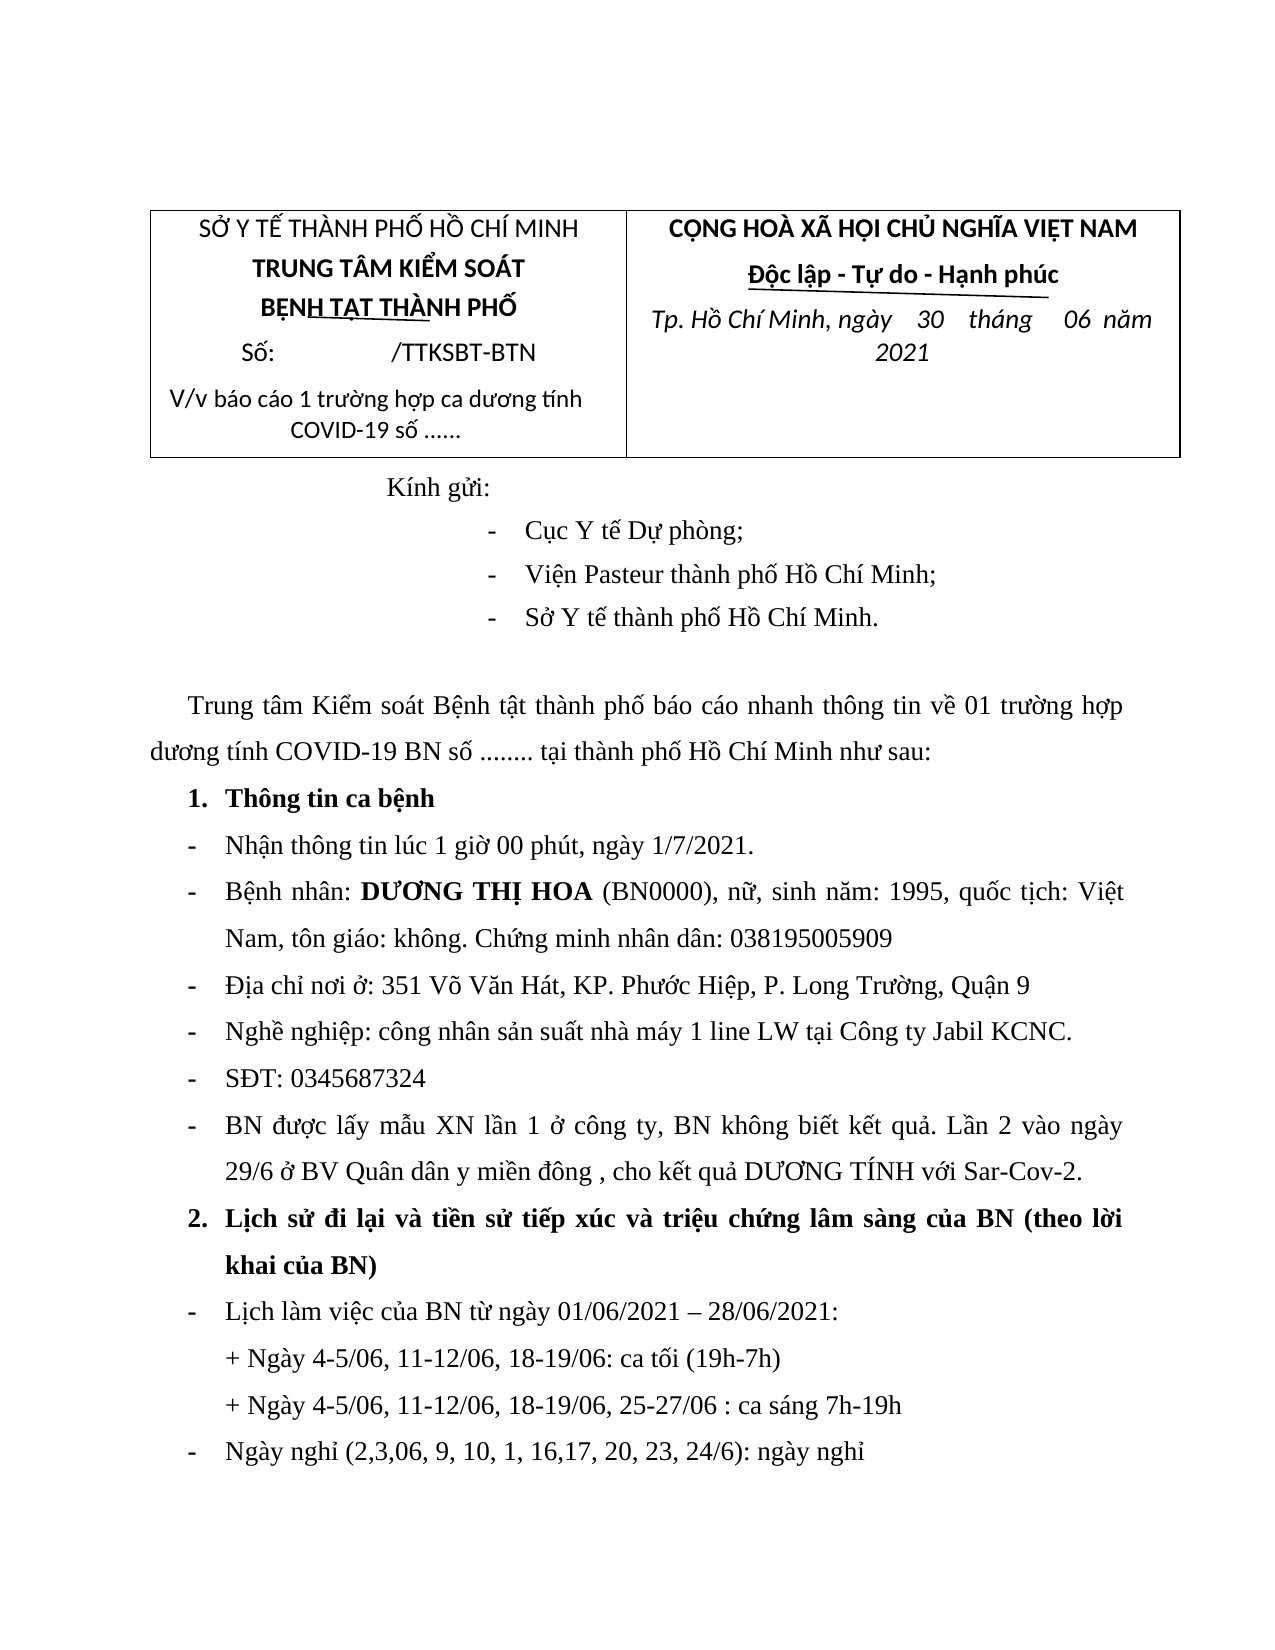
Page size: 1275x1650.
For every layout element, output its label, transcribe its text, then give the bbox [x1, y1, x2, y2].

table_header SỞ Y TẾ THÀNH PHỐ HỒ CHÍ MINH TRUNG TÂM KIỂM SOÁT BỆNH TẬT THÀNH PHỐ Số: /TTKSBT-BTN V/v báo cáo 1 trường hợp ca dương tính COVID-19 số ...... [151, 211, 626, 457]
list SĐT: 0345687324 [187, 1062, 1125, 1093]
text Trung tâm Kiểm soát Bệnh tật thành phố báo cáo nhanh thông tin về 01 trường hợp dương tính COVID-19 BN số ........ tại thành phố Hồ Chí Minh như sau: [150, 689, 1125, 767]
list Bệnh nhân: DƯƠNG THỊ HOA (BN0000), nữ, sinh năm: 1995, quốc tịch: Việt Nam, tôn giáo: không. Chứng minh nhân dân: 038195005909 [187, 876, 1125, 953]
list Địa chỉ nơi ở: 351 Võ Văn Hát, KP. Phước Hiệp, P. Long Trường, Quận 9 [187, 969, 1125, 1000]
list Lịch làm việc của BN từ ngày 01/06/2021 – 28/06/2021: [187, 1296, 1125, 1327]
list Ngày nghỉ (2,3,06, 9, 10, 1, 16,17, 20, 23, 24/6): ngày nghỉ [187, 1436, 1125, 1467]
table_header CỘNG HOÀ XÃ HỘI CHỦ NGHĨA VIỆT NAM Độc lập - Tự do - Hạnh phúc Tp. Hồ Chí Minh, ngày 30 tháng 06 năm 2021 [627, 211, 1179, 457]
list Sở Y tế thành phố Hồ Chí Minh. [487, 602, 1125, 633]
list Lịch sử đi lại và tiền sử tiếp xúc và triệu chứng lâm sàng của BN (theo lời khai của BN) [187, 1202, 1125, 1280]
list BN được lấy mẫu XN lần 1 ở công ty, BN không biết kết quả. Lần 2 vào ngày 29/6 ở BV Quân dân y miền đông , cho kết quả DƯƠNG TÍNH với Sar-Cov-2. [187, 1109, 1125, 1187]
text + Ngày 4-5/06, 11-12/06, 18-19/06: ca tối (19h-7h) [225, 1342, 1125, 1373]
list Thông tin ca bệnh [187, 782, 1125, 813]
list Nghề nghiệp: công nhân sản suất nhà máy 1 line LW tại Công ty Jabil KCNC. [187, 1016, 1125, 1047]
list Nhận thông tin lúc 1 giờ 00 phút, ngày 1/7/2021. [187, 829, 1125, 860]
list Cục Y tế Dự phòng; [487, 514, 1125, 545]
text Kính gửi: [150, 471, 1125, 502]
text + Ngày 4-5/06, 11-12/06, 18-19/06, 25-27/06 : ca sáng 7h-19h [225, 1389, 1125, 1420]
list Viện Pasteur thành phố Hồ Chí Minh; [487, 558, 1125, 589]
